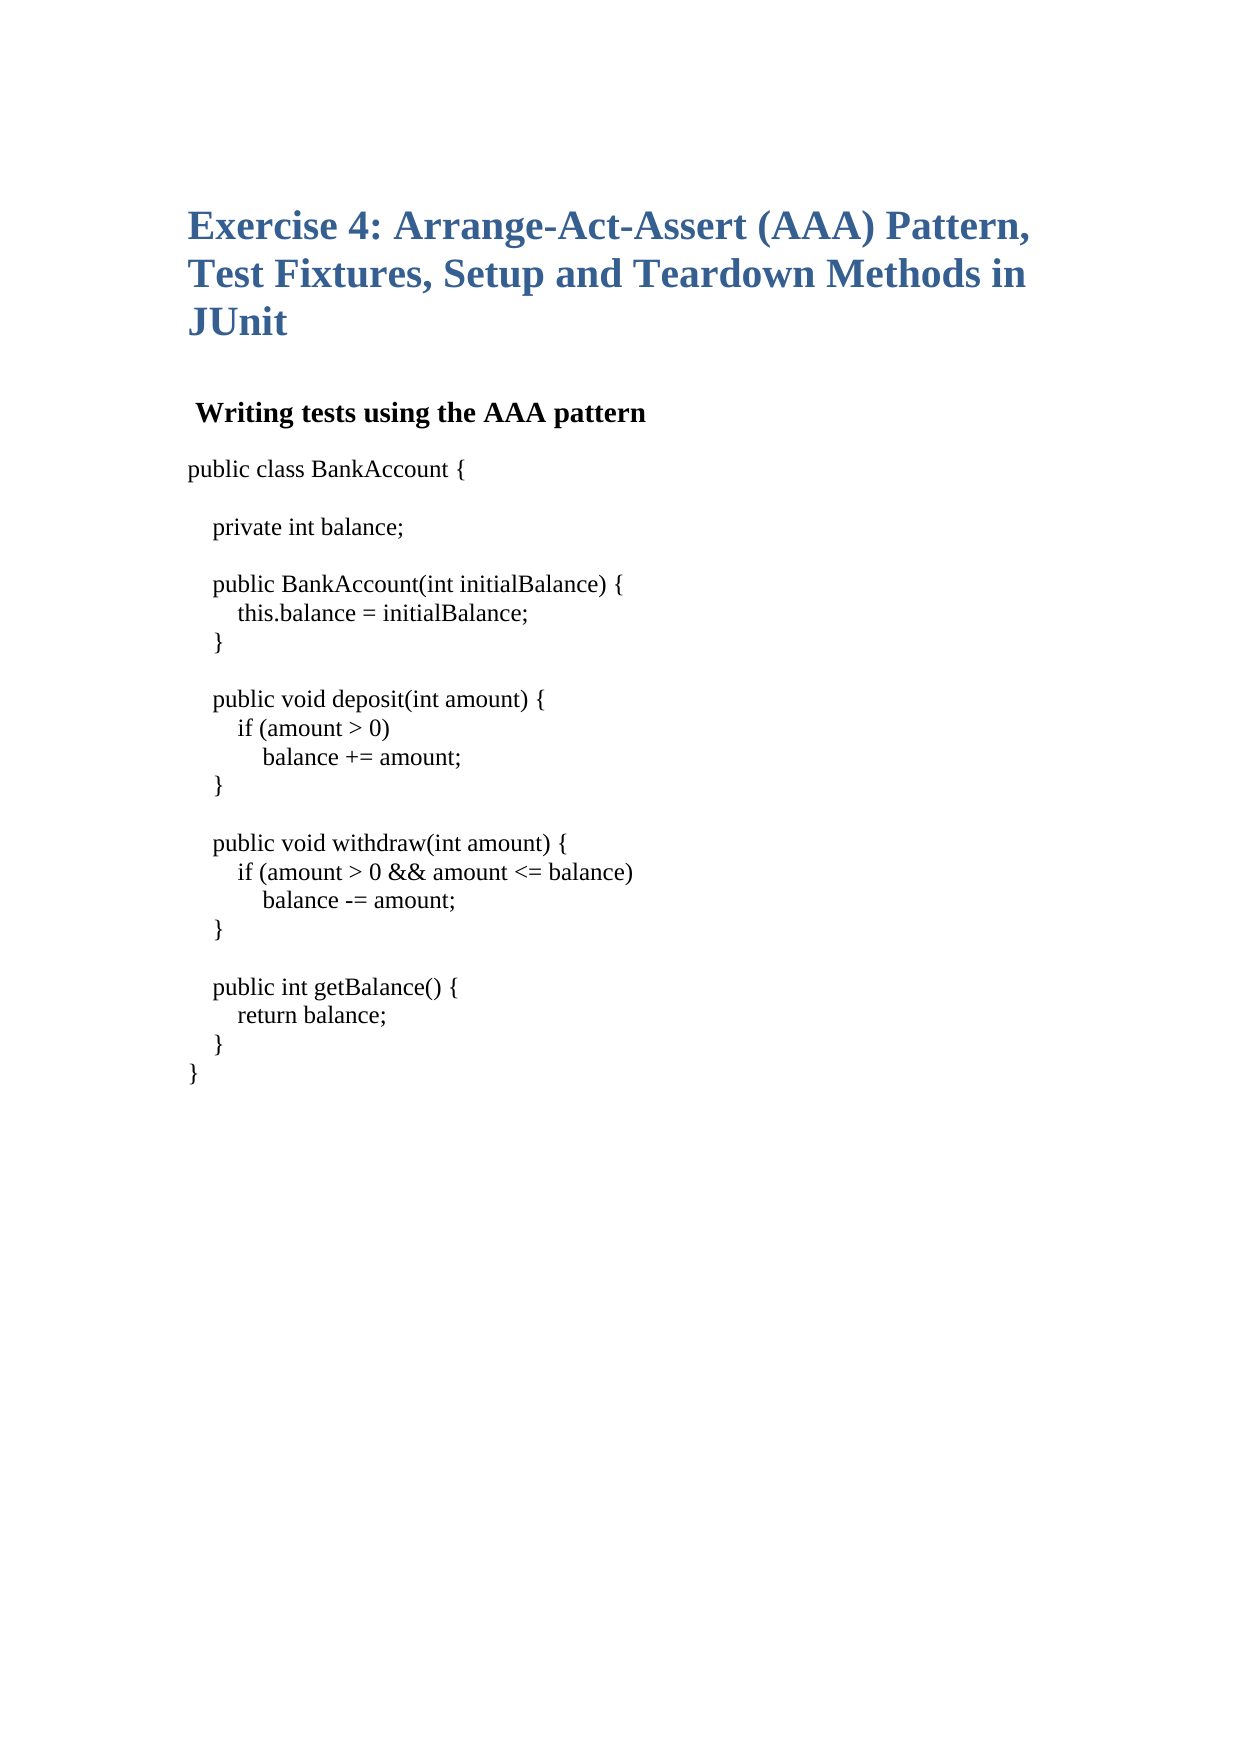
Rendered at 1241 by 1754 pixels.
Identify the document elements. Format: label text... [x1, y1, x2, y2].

text } [187, 1058, 1053, 1087]
text private int balance; [187, 512, 1053, 541]
text balance -= amount; [187, 886, 1053, 914]
text } [187, 1029, 1053, 1058]
text public void deposit(int amount) { [187, 684, 1053, 713]
text Writing tests using the AAA pattern [187, 395, 1053, 429]
text public BankAccount(int initialBalance) { [187, 569, 1053, 598]
text if (amount > 0) [187, 713, 1053, 742]
text Exercise 4: Arrange-Act-Assert (AAA) Pattern, Test Fixtures, Setup and Teardown Methods in JUnit [187, 201, 1053, 344]
text return balance; [187, 1001, 1053, 1029]
text public class BankAccount { [187, 454, 1053, 483]
text } [187, 627, 1053, 656]
text if (amount > 0 && amount <= balance) [187, 857, 1053, 886]
text this.balance = initialBalance; [187, 598, 1053, 627]
text } [187, 771, 1053, 799]
text } [187, 914, 1053, 943]
text balance += amount; [187, 742, 1053, 771]
text public void withdraw(int amount) { [187, 828, 1053, 857]
text public int getBalance() { [187, 972, 1053, 1001]
